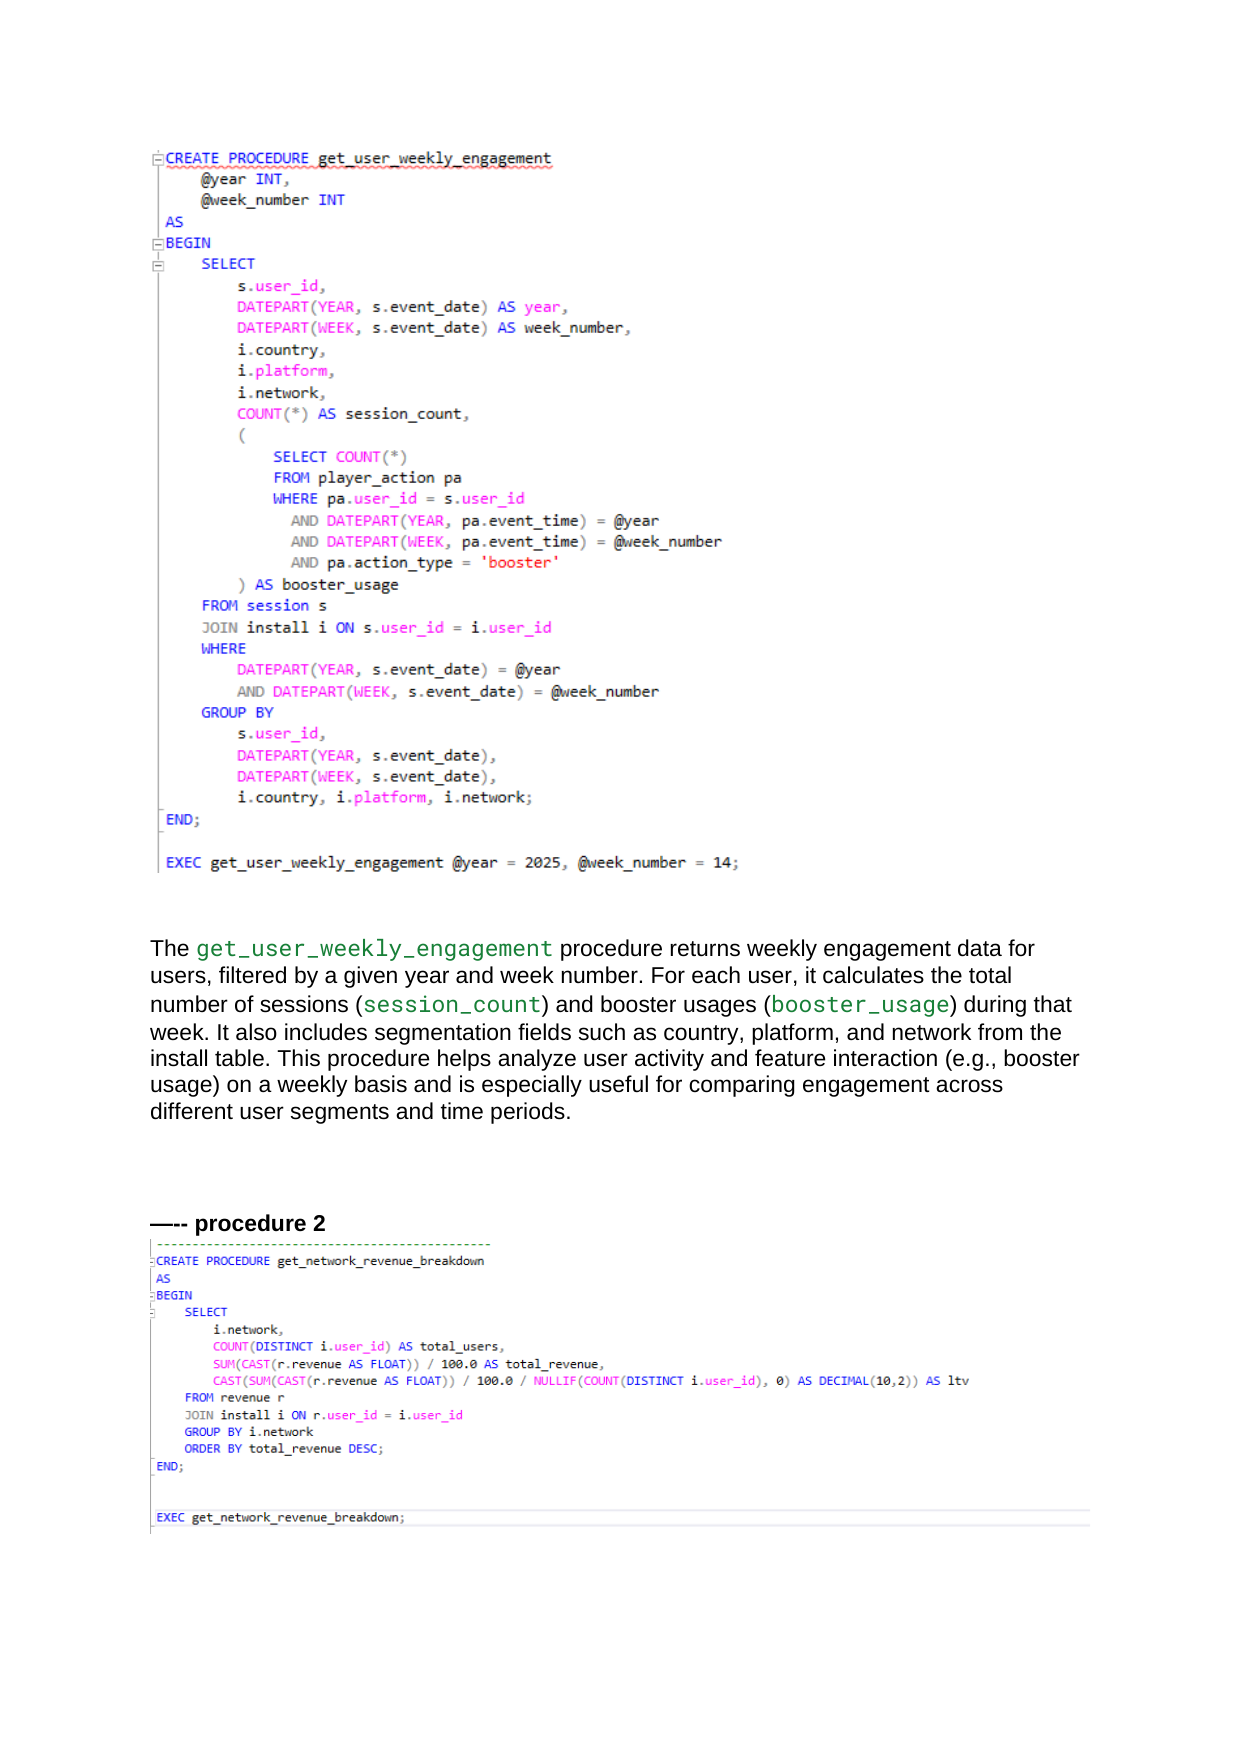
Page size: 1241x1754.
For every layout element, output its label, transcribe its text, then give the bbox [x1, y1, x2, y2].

text —-- procedure 2 [150, 1209, 1090, 1236]
picture [150, 1239, 1091, 1534]
text The get_user_weekly_engagement procedure returns weekly engagement data for users, filtered by a given year and week number. For each user, it calculates the total number of sessions (session_count) and booster usages (booster_usage) during that week. It also includes segmentation fields such as country, platform, and network from the install table. This procedure helps analyze user activity and feature interaction (e.g., booster usage) on a weekly basis and is especially useful for comparing engagement across different user segments and time periods. [150, 932, 1090, 1124]
picture [150, 150, 1091, 873]
